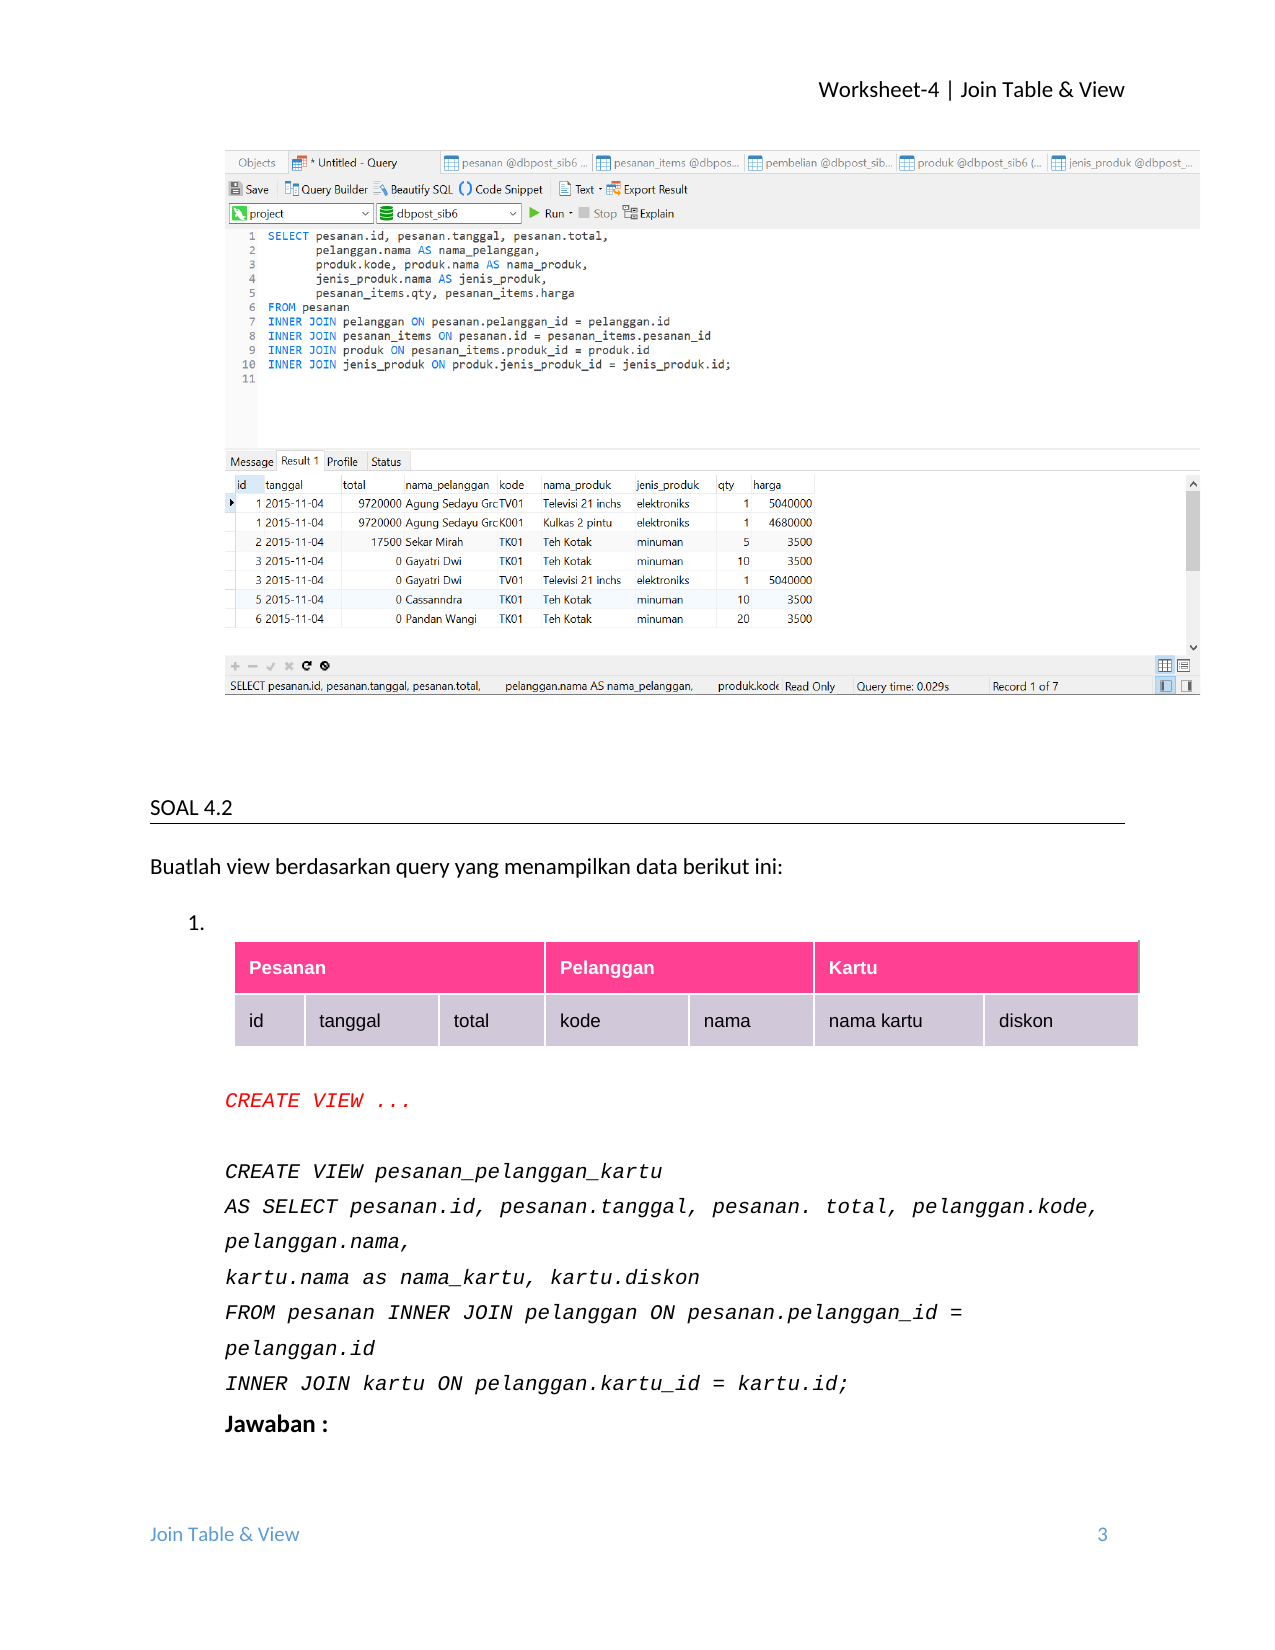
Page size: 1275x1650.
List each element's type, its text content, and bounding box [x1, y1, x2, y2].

table_cell id [235, 995, 304, 1046]
table_cell nama kartu [815, 995, 983, 1046]
table_cell tanggal [306, 995, 438, 1046]
text FROM pesanan INNER JOIN pelanggan ON pesanan.pelanggan_id = pelanggan.id [225, 1302, 1125, 1361]
picture [225, 150, 1200, 695]
table_header Pelanggan [546, 942, 813, 993]
text CREATE VIEW pesanan_pelanggan_kartu [225, 1161, 1125, 1184]
text SOAL 4.2 [150, 793, 1125, 823]
table_header Pesanan [235, 942, 544, 993]
table_cell total [440, 995, 544, 1046]
text Jawaban : [225, 1408, 1125, 1439]
text kartu.nama as nama_kartu, kartu.diskon [225, 1267, 1125, 1291]
table_header Kartu [815, 942, 1138, 993]
text INNER JOIN kartu ON pelanggan.kartu_id = kartu.id; [225, 1373, 1125, 1397]
table_cell nama [690, 995, 813, 1046]
text CREATE VIEW ... [225, 1090, 1125, 1113]
table_cell kode [546, 995, 688, 1046]
table_cell diskon [985, 995, 1138, 1046]
text AS SELECT pesanan.id, pesanan.tanggal, pesanan. total, pelanggan.kode, pelanggan.nama, [225, 1196, 1125, 1255]
text Buatlah view berdasarkan query yang menampilkan data berikut ini: [150, 852, 1125, 880]
